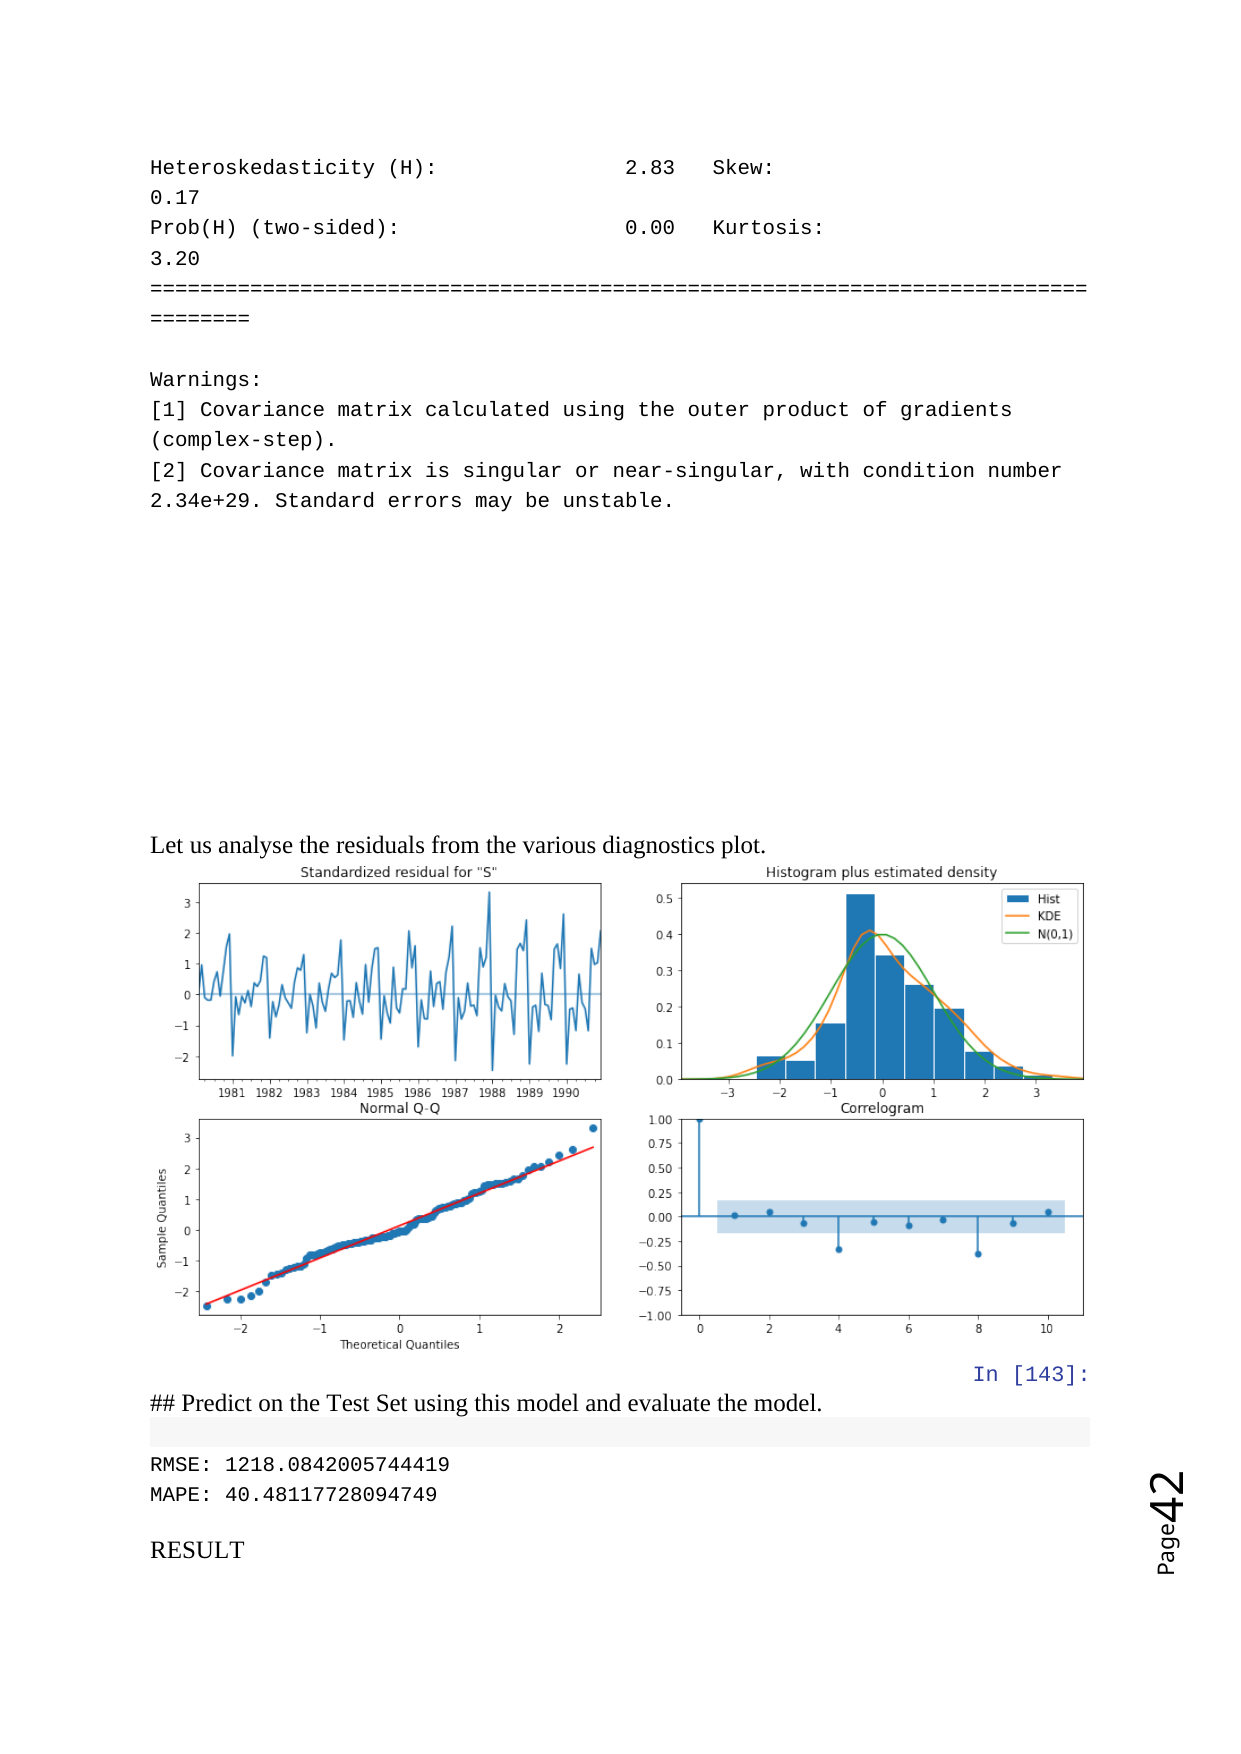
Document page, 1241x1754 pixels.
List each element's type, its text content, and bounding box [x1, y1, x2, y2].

text RESULT [150, 1536, 1090, 1564]
text Heteroskedasticity (H): 2.83 Skew: 0.17 [150, 150, 1090, 211]
text [2] Covariance matrix is singular or near-singular, with condition number 2.34e+29. Standard errors may be unstable. [150, 453, 1090, 514]
picture [150, 858, 1091, 1358]
text MAPE: 40.48117728094749 [150, 1477, 1090, 1508]
text Prob(H) (two-sided): 0.00 Kurtosis: 3.20 [150, 211, 1090, 271]
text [150, 271, 1090, 332]
text [1] Covariance matrix calculated using the outer product of gradients (complex-step). [150, 392, 1090, 453]
text Let us analyse the residuals from the various diagnostics plot. [150, 830, 1090, 858]
text In [143]: [150, 1358, 1090, 1388]
text ## Predict on the Test Set using this model and evaluate the model. [150, 1388, 1090, 1417]
text Warnings: [150, 362, 1090, 392]
text RMSE: 1218.0842005744419 [150, 1447, 1090, 1477]
